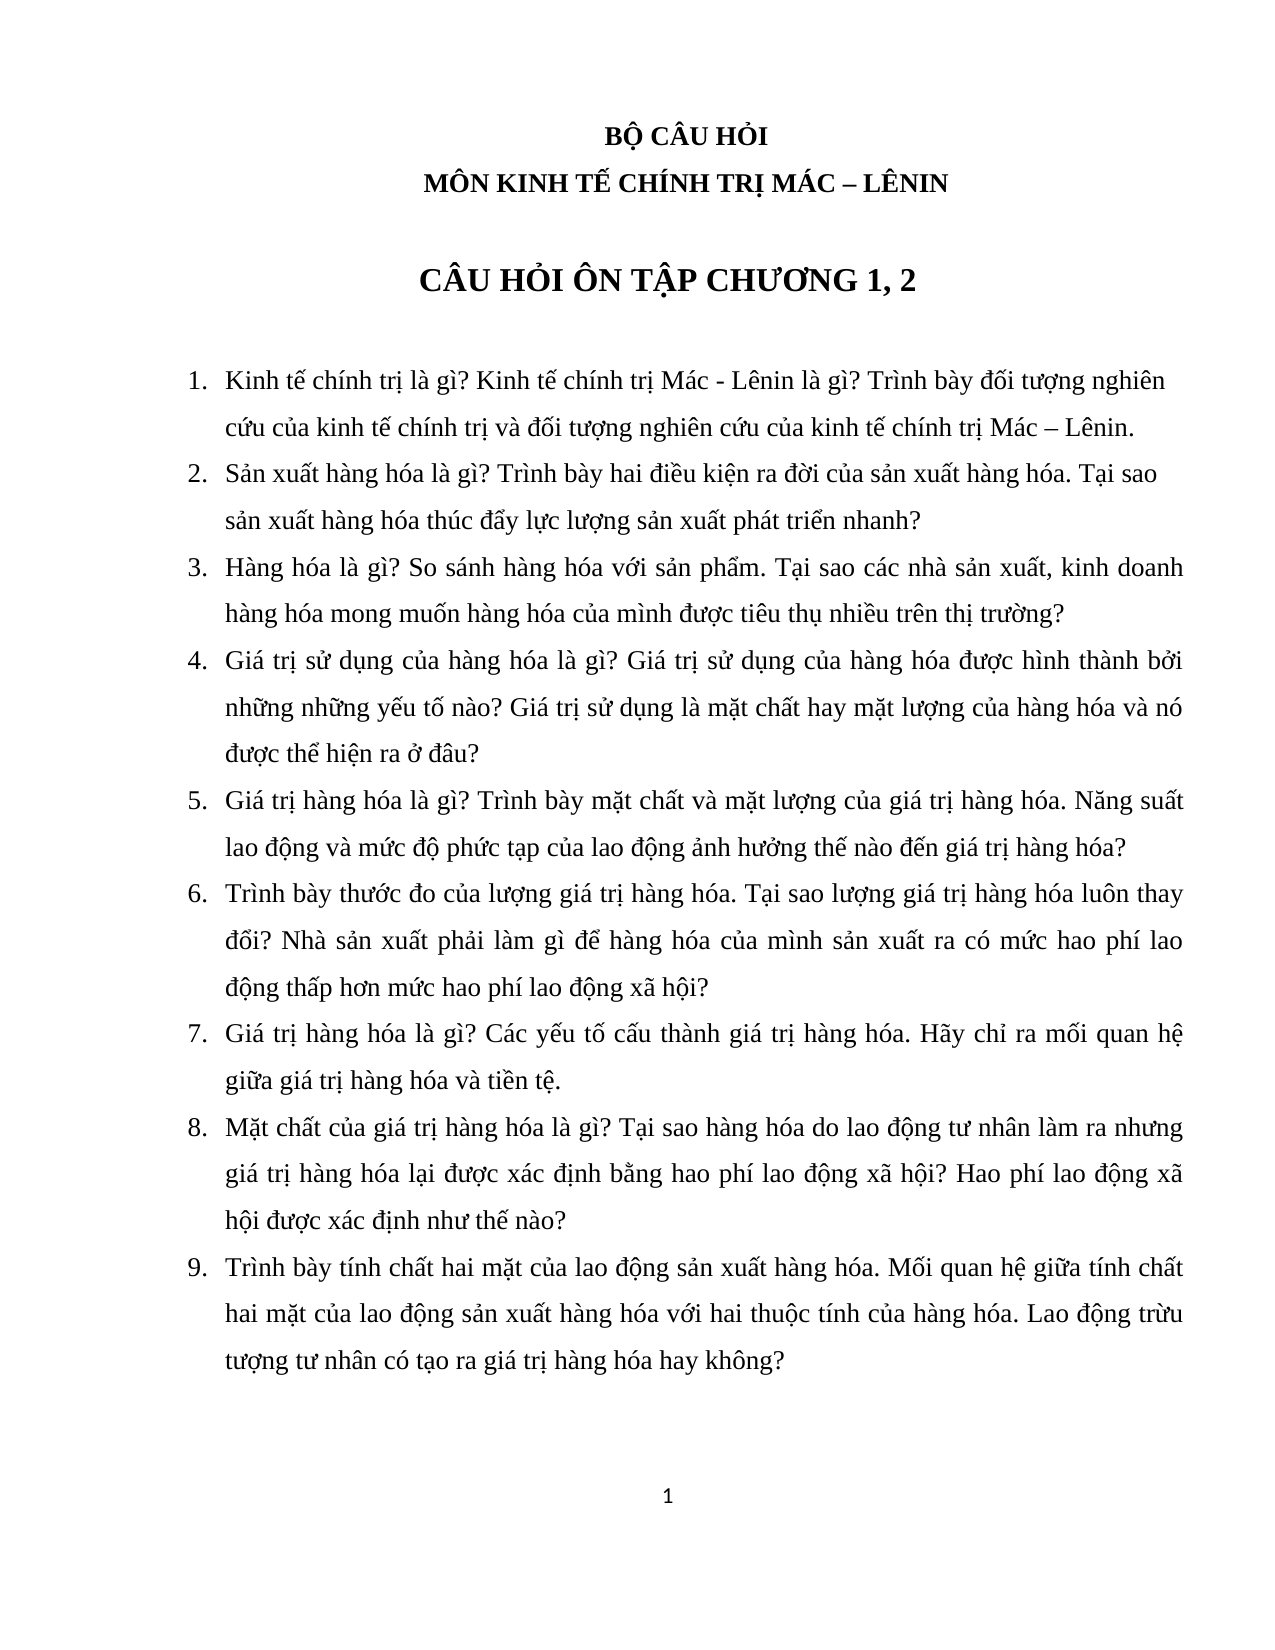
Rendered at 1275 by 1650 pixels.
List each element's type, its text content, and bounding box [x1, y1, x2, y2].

list Giá trị hàng hóa là gì? Các yếu tố cấu thành giá trị hàng hóa. Hãy chỉ ra mối quan hệ giữa giá trị hàng hóa và tiền tệ. [187, 1017, 1185, 1095]
list Giá trị hàng hóa là gì? Trình bày mặt chất và mặt lượng của giá trị hàng hóa. Năng suất lao động và mức độ phức tạp của lao động ảnh hưởng thế nào đến giá trị hàng hóa? [187, 784, 1185, 862]
list Hàng hóa là gì? So sánh hàng hóa với sản phẩm. Tại sao các nhà sản xuất, kinh doanh hàng hóa mong muốn hàng hóa của mình được tiêu thụ nhiều trên thị trường? [187, 551, 1185, 629]
list Trình bày tính chất hai mặt của lao động sản xuất hàng hóa. Mối quan hệ giữa tính chất hai mặt của lao động sản xuất hàng hóa với hai thuộc tính của hàng hóa. Lao động trừu tượng tư nhân có tạo ra giá trị hàng hóa hay không? [187, 1251, 1185, 1375]
list Mặt chất của giá trị hàng hóa là gì? Tại sao hàng hóa do lao động tư nhân làm ra nhưng giá trị hàng hóa lại được xác định bằng hao phí lao động xã hội? Hao phí lao động xã hội được xác định như thế nào? [187, 1111, 1185, 1235]
list Kinh tế chính trị là gì? Kinh tế chính trị Mác - Lênin là gì? Trình bày đối tượng nghiên cứu của kinh tế chính trị và đối tượng nghiên cứu của kinh tế chính trị Mác – Lênin. [187, 364, 1185, 442]
list Giá trị sử dụng của hàng hóa là gì? Giá trị sử dụng của hàng hóa được hình thành bởi những những yếu tố nào? Giá trị sử dụng là mặt chất hay mặt lượng của hàng hóa và nó được thể hiện ra ở đâu? [187, 644, 1185, 769]
text BỘ CÂU HỎI [187, 120, 1185, 151]
list Trình bày thước đo của lượng giá trị hàng hóa. Tại sao lượng giá trị hàng hóa luôn thay đổi? Nhà sản xuất phải làm gì để hàng hóa của mình sản xuất ra có mức hao phí lao động thấp hơn mức hao phí lao động xã hội? [187, 877, 1185, 1002]
list Sản xuất hàng hóa là gì? Trình bày hai điều kiện ra đời của sản xuất hàng hóa. Tại sao sản xuất hàng hóa thúc đẩy lực lượng sản xuất phát triển nhanh? [187, 457, 1185, 535]
text CÂU HỎI ÔN TẬP CHƯƠNG 1, 2 [150, 260, 1185, 298]
text MÔN KINH TẾ CHÍNH TRỊ MÁC – LÊNIN [187, 167, 1185, 198]
